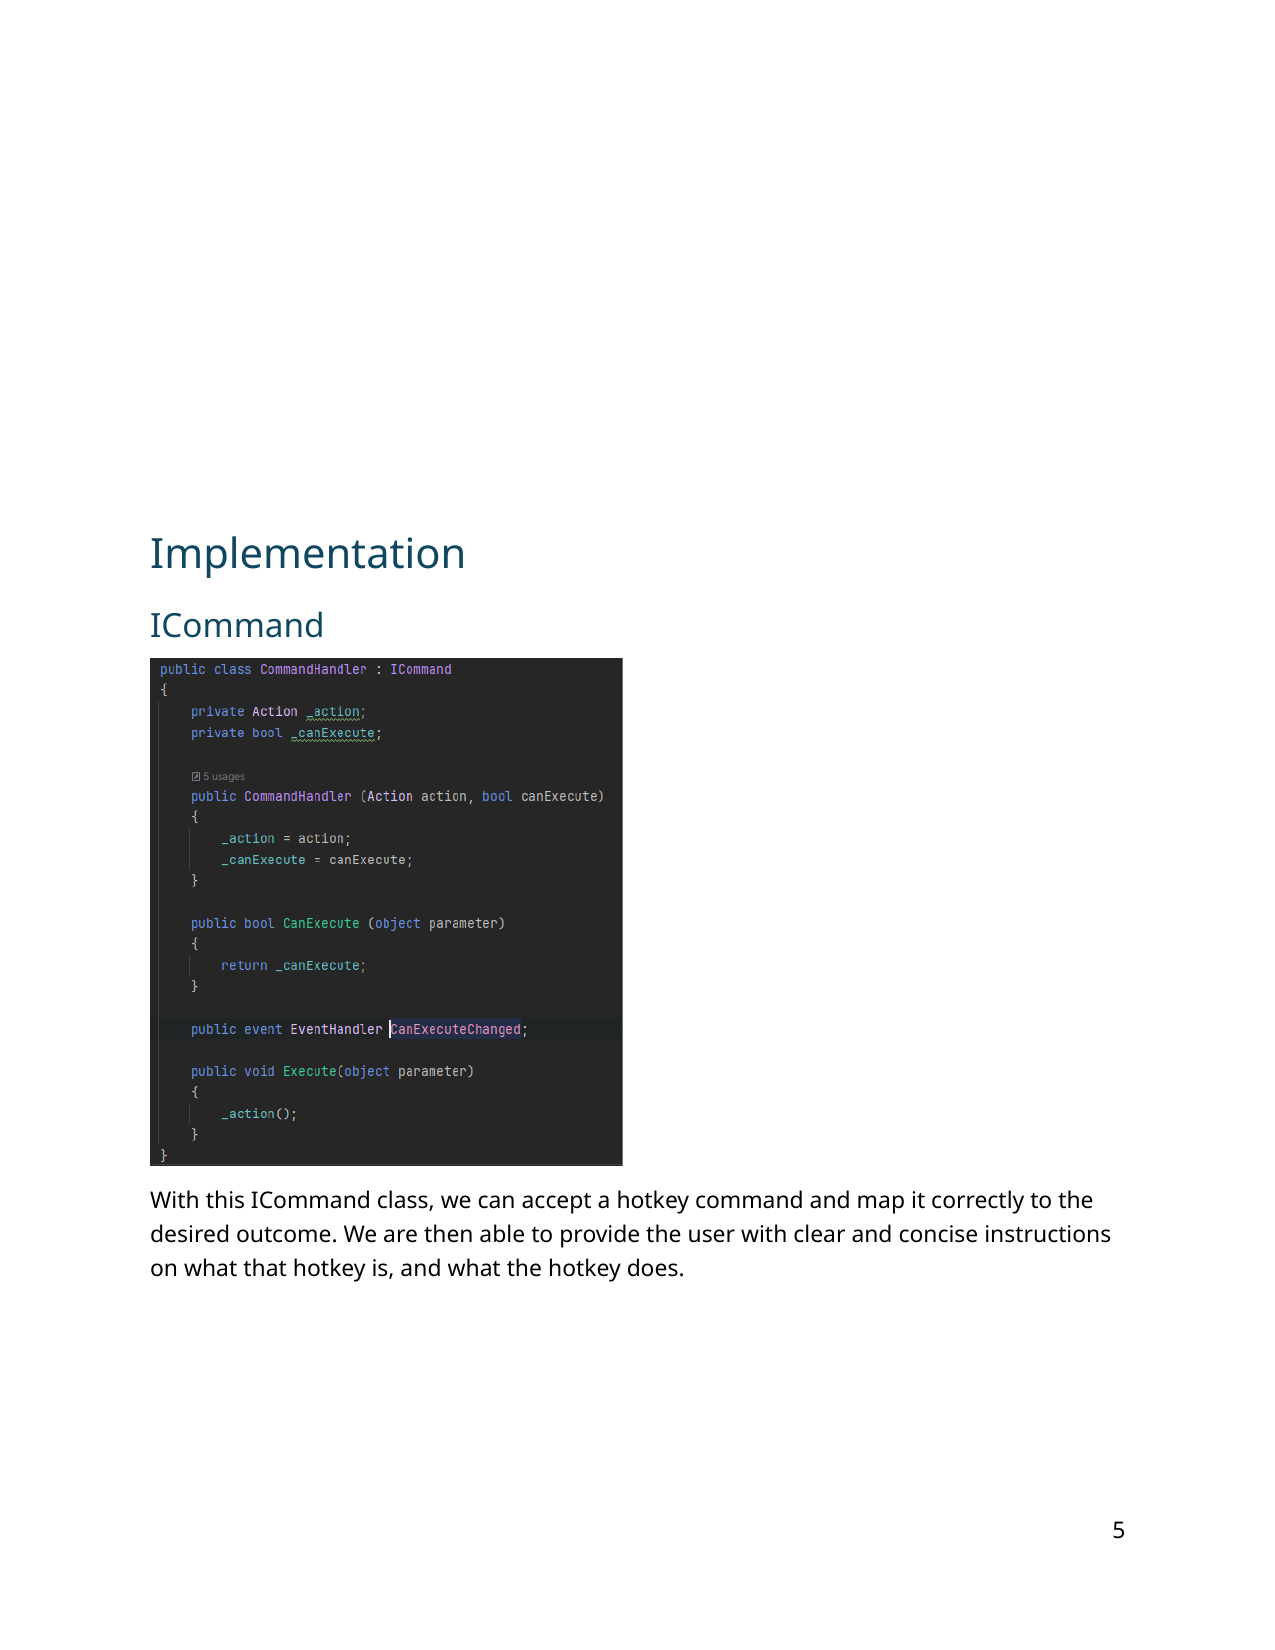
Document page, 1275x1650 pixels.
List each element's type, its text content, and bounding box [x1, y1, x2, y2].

text With this ICommand class, we can accept a hotkey command and map it correctly to the desired outcome. We are then able to provide the user with clear and concise instructions on what that hotkey is, and what the hotkey does. [150, 1184, 1125, 1283]
subtitle Implementation [150, 524, 1125, 581]
picture [150, 658, 623, 1166]
subtitle ICommand [150, 602, 1125, 647]
